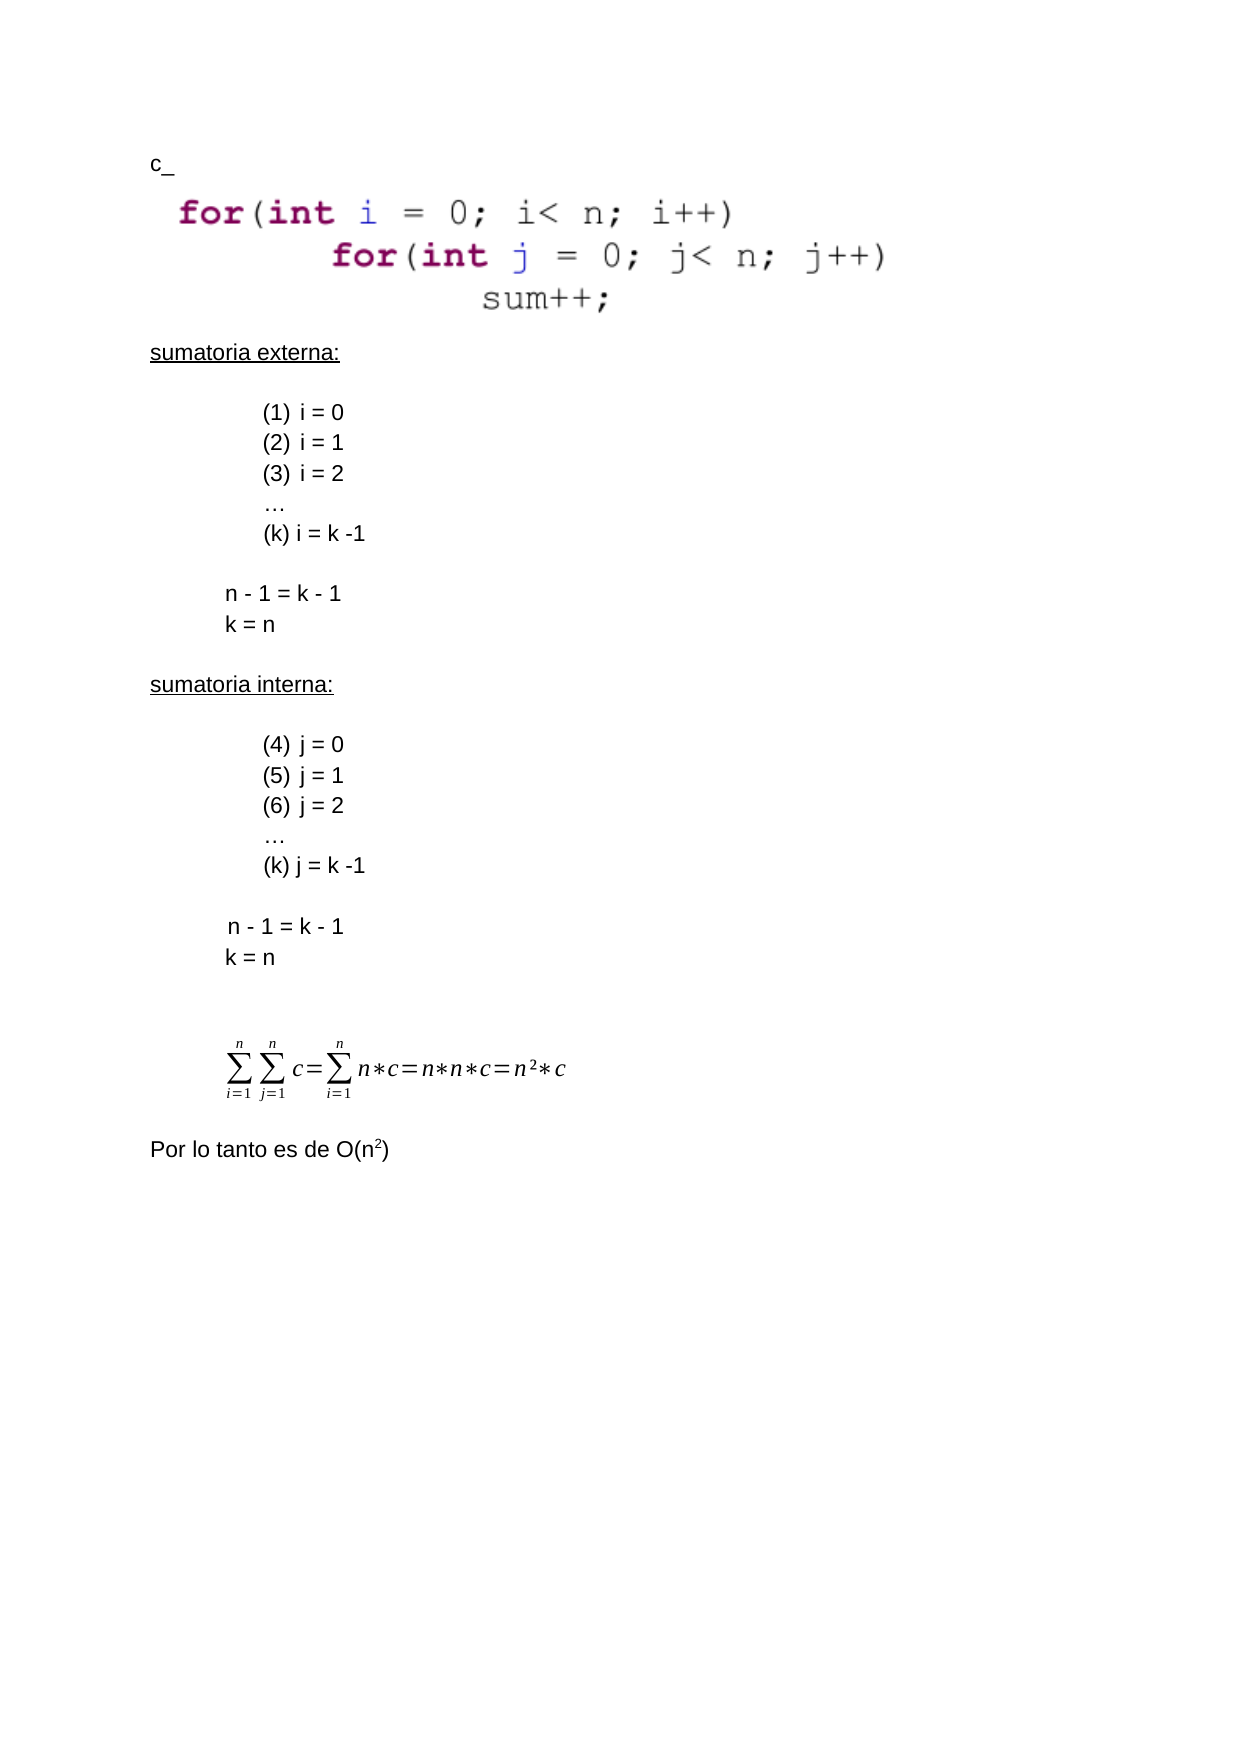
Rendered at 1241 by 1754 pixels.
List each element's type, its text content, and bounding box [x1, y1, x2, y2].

text … [225, 490, 1090, 516]
list i = 0 [262, 399, 1090, 426]
text n - 1 = k - 1 [225, 580, 1090, 607]
list j = 1 [262, 762, 1090, 788]
text k = n [225, 944, 1090, 971]
text Por lo tanto es de O(n2) [150, 1136, 1090, 1162]
text … [225, 822, 1090, 848]
list i = 2 [262, 459, 1090, 486]
text (k) i = k -1 [225, 520, 1090, 546]
text sumatoria interna: [150, 671, 1090, 697]
text n - 1 = k - 1 [225, 913, 1090, 940]
text sumatoria externa: [150, 339, 1090, 365]
list j = 2 [262, 792, 1090, 818]
text c_ [150, 150, 1090, 176]
list j = 0 [262, 731, 1090, 758]
text k = n [225, 611, 1090, 637]
text (k) j = k -1 [225, 852, 1090, 879]
list i = 1 [262, 429, 1090, 456]
picture [150, 180, 914, 335]
